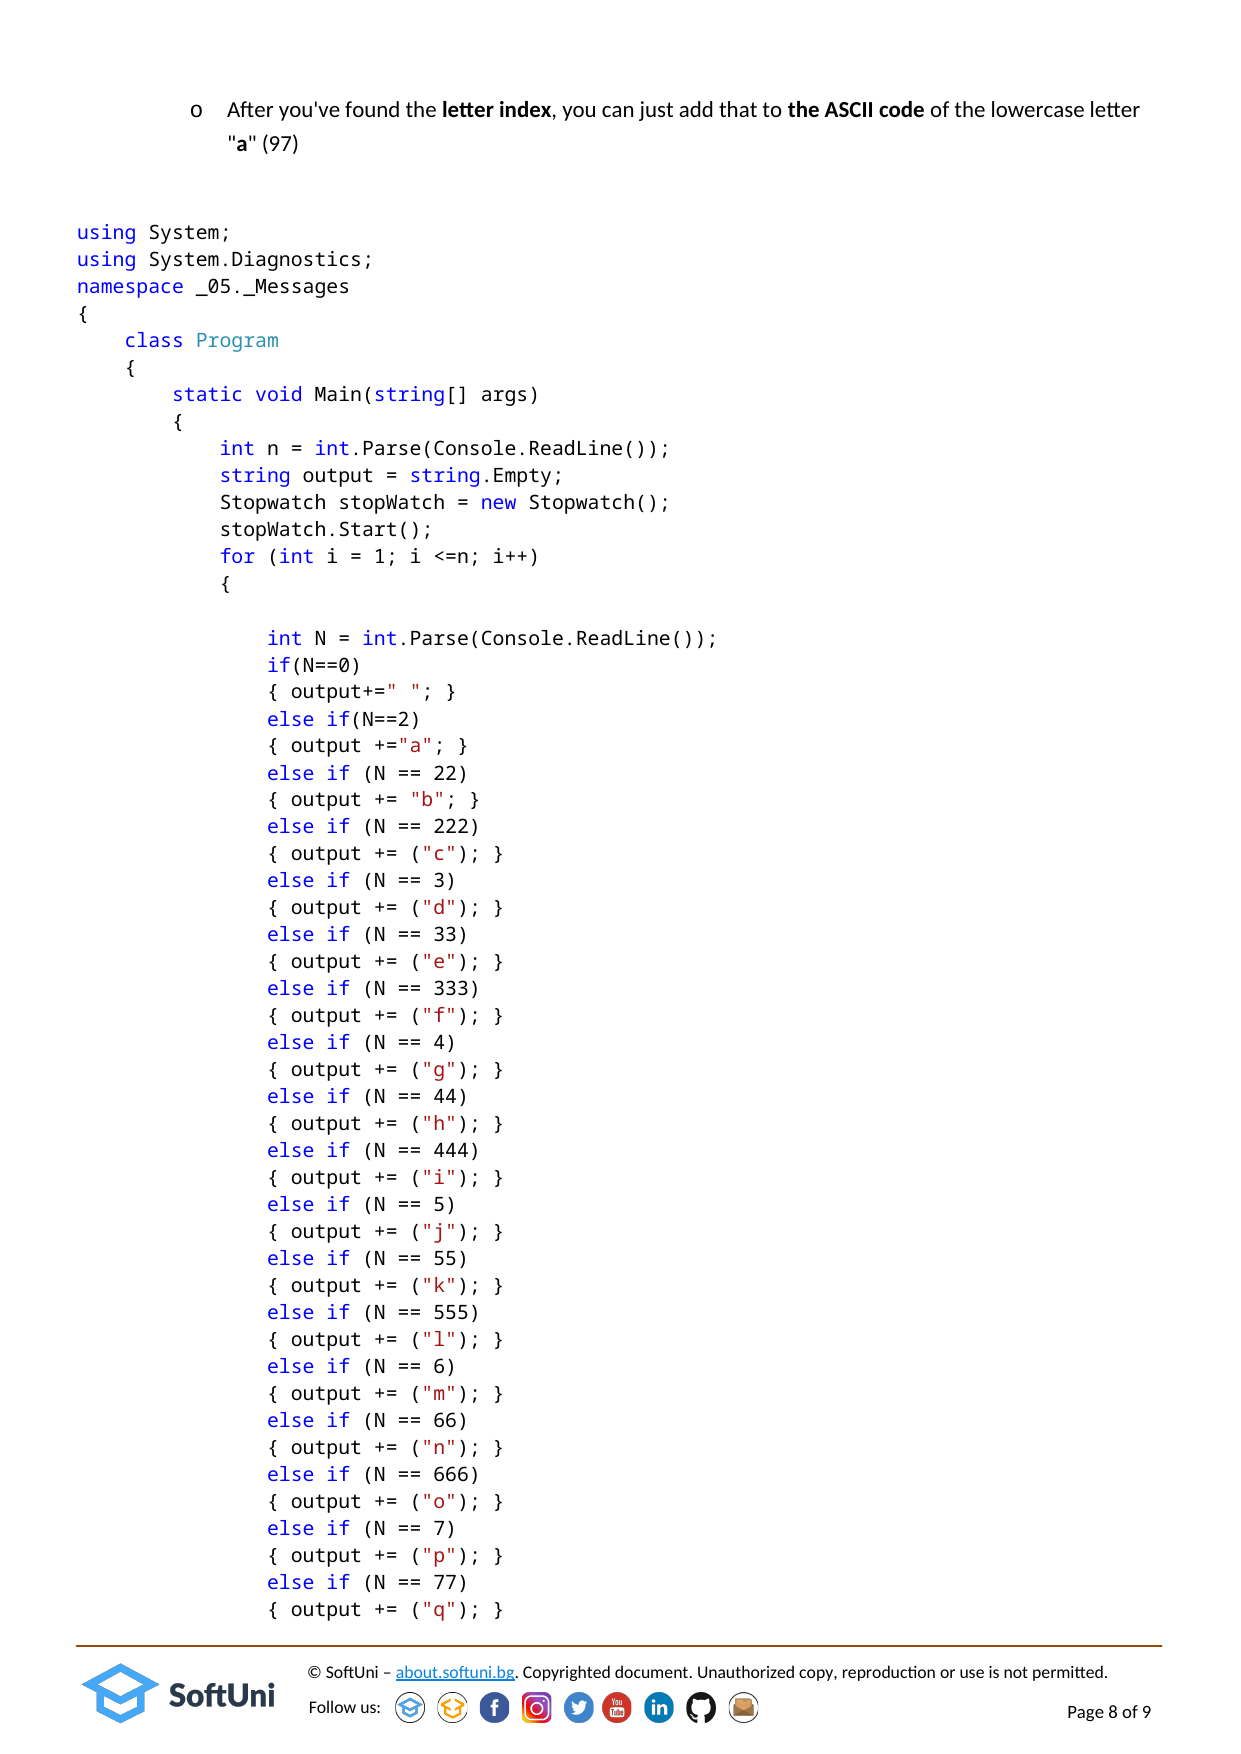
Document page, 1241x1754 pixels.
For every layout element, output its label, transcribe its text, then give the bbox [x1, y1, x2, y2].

text { output += ("q"); } [77, 1595, 1163, 1622]
text { output += ("p"); } [77, 1541, 1163, 1568]
text else if (N == 55) [77, 1244, 1163, 1271]
picture [395, 1692, 425, 1723]
text else if(N==2) [77, 705, 1163, 732]
picture [602, 1692, 632, 1723]
text else if (N == 666) [77, 1460, 1163, 1487]
text else if (N == 222) [77, 813, 1163, 840]
text namespace _05._Messages [77, 272, 1163, 299]
text { output += ("f"); } [77, 1002, 1163, 1028]
text { output+=" "; } [77, 678, 1163, 705]
picture [644, 1692, 653, 1701]
text stopWatch.Start(); [77, 515, 1163, 542]
text else if (N == 44) [77, 1082, 1163, 1109]
text using System; [77, 218, 1163, 245]
picture [658, 1705, 667, 1714]
text using System.Diagnostics; [77, 245, 1163, 272]
text else if (N == 22) [77, 759, 1163, 786]
picture [665, 1714, 674, 1723]
text { [77, 299, 1163, 326]
text else if (N == 333) [77, 974, 1163, 1002]
picture [437, 1692, 468, 1723]
text Stopwatch stopWatch = new Stopwatch(); [77, 488, 1163, 515]
text { output += ("h"); } [77, 1109, 1163, 1136]
text { [77, 353, 1163, 380]
picture [728, 1692, 759, 1723]
text { output += ("i"); } [77, 1163, 1163, 1190]
text { output += ("g"); } [77, 1056, 1163, 1082]
text { [77, 407, 1163, 434]
picture [522, 1692, 552, 1723]
picture [75, 1658, 281, 1729]
text else if (N == 66) [77, 1406, 1163, 1433]
text { output += "b"; } [77, 786, 1163, 813]
text { output += ("n"); } [77, 1433, 1163, 1460]
text else if (N == 4) [77, 1028, 1163, 1056]
text { [77, 569, 1163, 596]
list After you've found the letter index, you can just add that to the ASCII code of the lowercase letter "a" (97) [189, 95, 1163, 157]
text else if (N == 33) [77, 921, 1163, 948]
text int N = int.Parse(Console.ReadLine()); [77, 624, 1163, 651]
text { output += ("j"); } [77, 1217, 1163, 1244]
text string output = string.Empty; [77, 461, 1163, 488]
text else if (N == 5) [77, 1190, 1163, 1217]
text { output += ("m"); } [77, 1379, 1163, 1406]
text else if (N == 3) [77, 867, 1163, 894]
text { output += ("k"); } [77, 1271, 1163, 1298]
text class Program [77, 326, 1163, 353]
text { output += ("o"); } [77, 1487, 1163, 1514]
text { output += ("e"); } [77, 948, 1163, 974]
text { output += ("d"); } [77, 894, 1163, 921]
text { output += ("l"); } [77, 1325, 1163, 1352]
text { output +="a"; } [77, 732, 1163, 759]
picture [479, 1692, 510, 1723]
text if(N==0) [77, 651, 1163, 678]
picture [665, 1692, 674, 1701]
text static void Main(string[] args) [77, 380, 1163, 407]
text int n = int.Parse(Console.ReadLine()); [77, 434, 1163, 461]
text else if (N == 555) [77, 1298, 1163, 1325]
text for (int i = 1; i <=n; i++) [77, 542, 1163, 569]
text else if (N == 77) [77, 1568, 1163, 1595]
text else if (N == 444) [77, 1136, 1163, 1163]
picture [686, 1692, 716, 1723]
picture [644, 1714, 653, 1723]
text else if (N == 7) [77, 1514, 1163, 1541]
text { output += ("c"); } [77, 840, 1163, 867]
picture [564, 1692, 594, 1723]
text else if (N == 6) [77, 1352, 1163, 1379]
